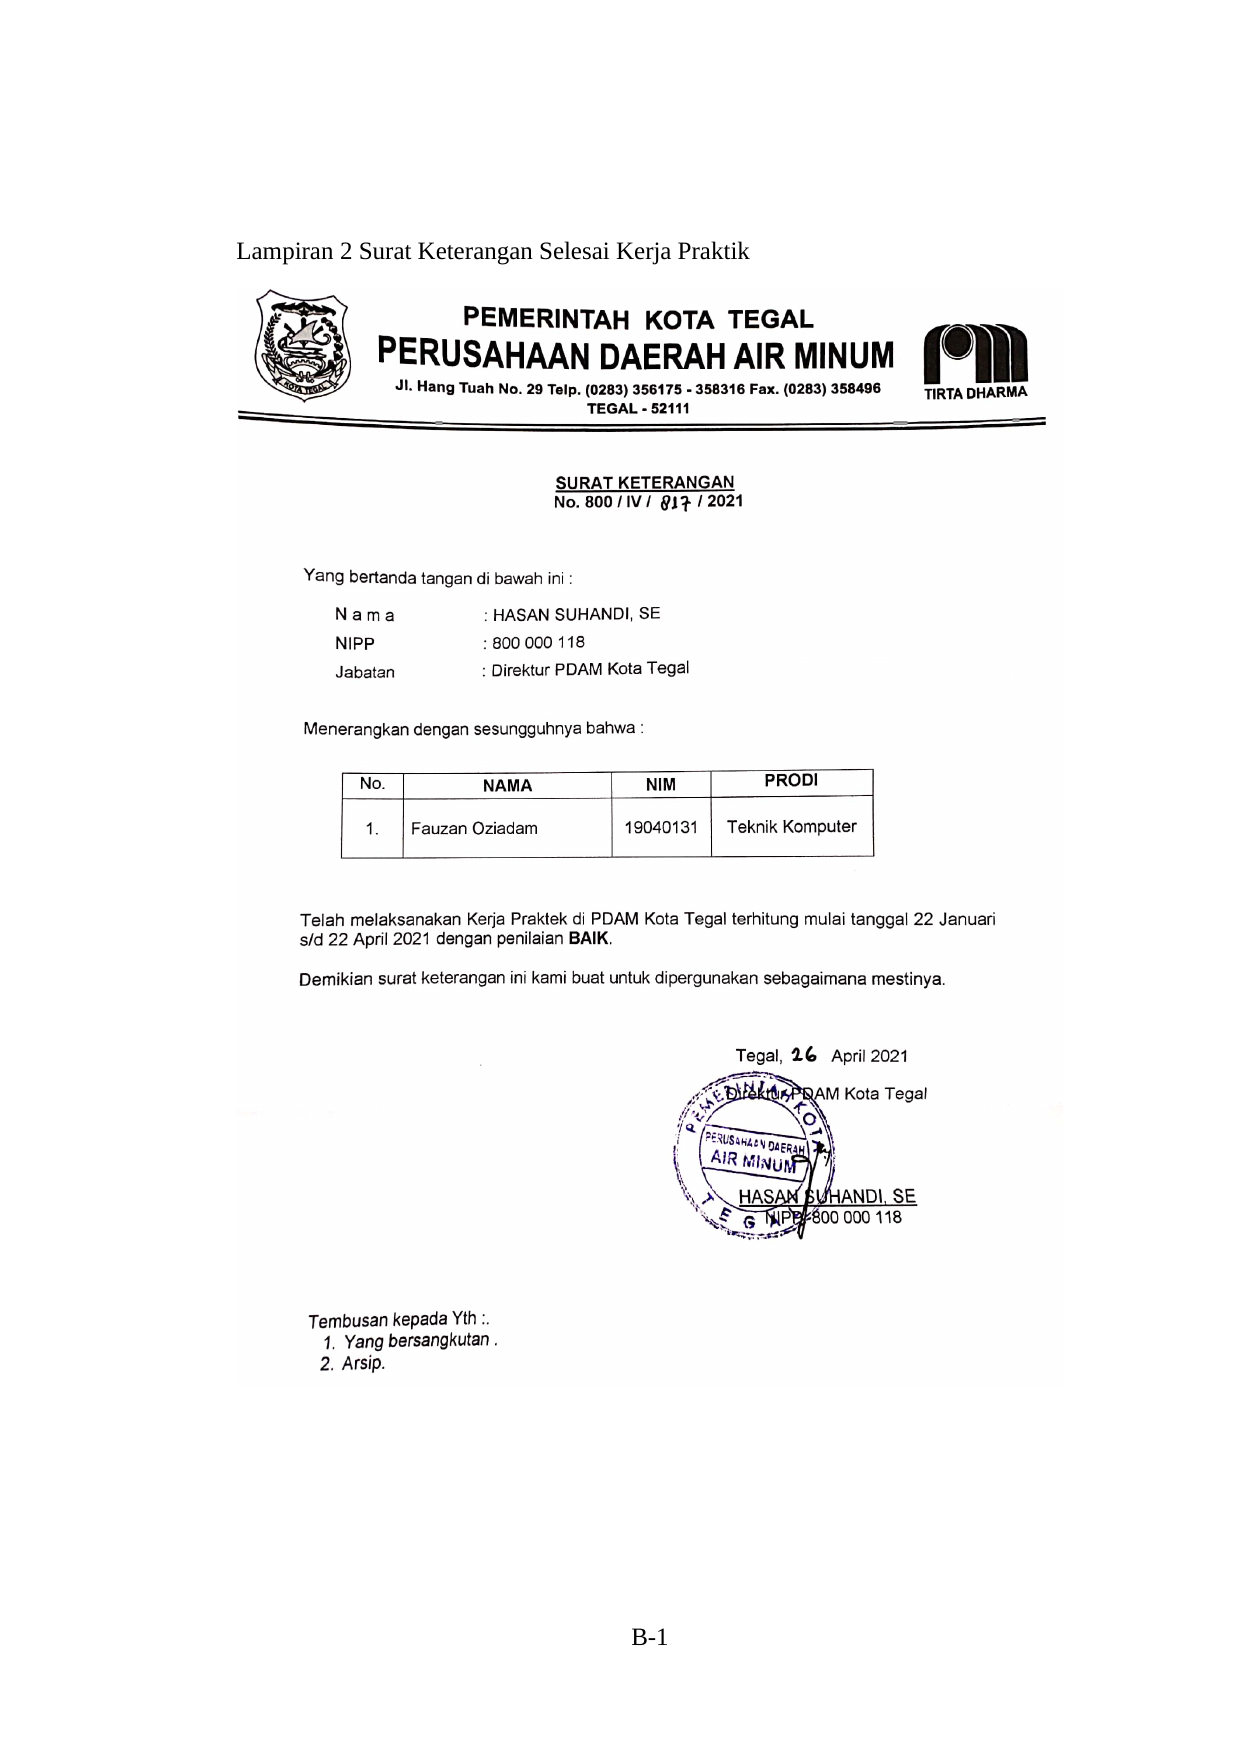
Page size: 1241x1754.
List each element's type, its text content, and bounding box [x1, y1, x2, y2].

picture [236, 285, 1063, 1388]
text Lampiran 2 Surat Keterangan Selesai Kerja Praktik [236, 236, 1063, 265]
